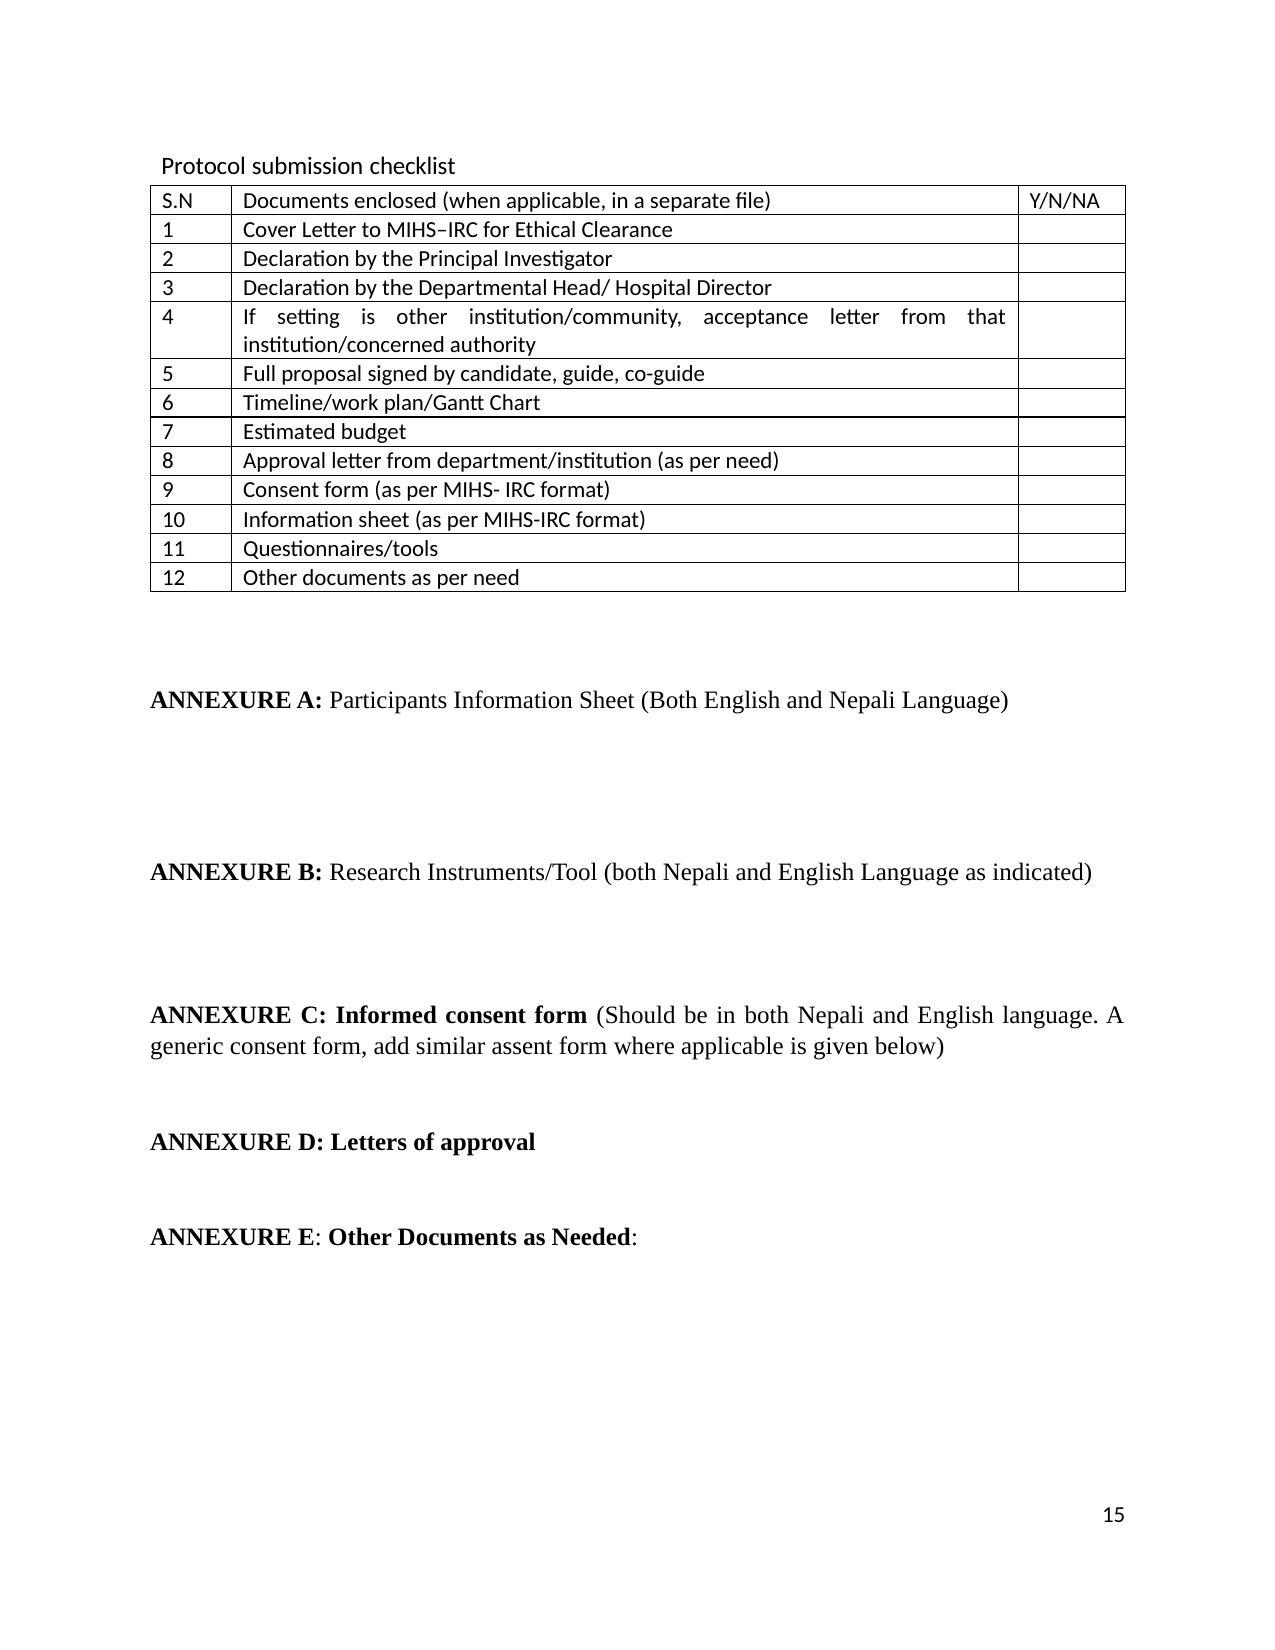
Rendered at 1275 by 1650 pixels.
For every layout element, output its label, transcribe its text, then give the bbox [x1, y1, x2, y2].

table_header S.N [151, 186, 231, 214]
table_cell 8 [151, 447, 231, 474]
table_cell Questionnaires/tools [232, 534, 1018, 562]
table_cell Declaration by the Departmental Head/ Hospital Director [232, 273, 1018, 301]
table_cell Estimated budget [232, 418, 1018, 446]
table_cell 12 [151, 563, 231, 591]
table_cell [1019, 273, 1125, 301]
table_cell [1019, 476, 1125, 504]
text ANNEXURE C: Informed consent form (Should be in both Nepali and English language. A generic consent form, add similar assent form where applicable is given below) [150, 1000, 1125, 1060]
text ANNEXURE E: Other Documents as Needed: [150, 1222, 1125, 1251]
table_cell Consent form (as per MIHS- IRC format) [232, 476, 1018, 504]
table_cell [1019, 359, 1125, 387]
table_cell 4 [151, 302, 231, 358]
text ANNEXURE A: Participants Information Sheet (Both English and Nepali Language) [150, 685, 1125, 714]
table_cell 7 [151, 418, 231, 446]
text Protocol submission checklist [161, 150, 1125, 181]
table_header Y/N/NA [1019, 186, 1125, 214]
table_header Documents enclosed (when applicable, in a separate file) [232, 186, 1018, 214]
table_cell 11 [151, 534, 231, 562]
table_cell [1019, 447, 1125, 474]
table_cell [1019, 302, 1125, 358]
table_cell Full proposal signed by candidate, guide, co-guide [232, 359, 1018, 387]
table_cell 10 [151, 505, 231, 533]
table_cell Information sheet (as per MIHS-IRC format) [232, 505, 1018, 533]
table_cell [1019, 534, 1125, 562]
table_cell 9 [151, 476, 231, 504]
table_cell Timeline/work plan/Gantt Chart [232, 389, 1018, 416]
table_cell Other documents as per need [232, 563, 1018, 591]
table_cell [1019, 244, 1125, 272]
table_cell [1019, 389, 1125, 416]
table_cell [1019, 505, 1125, 533]
table_cell 6 [151, 389, 231, 416]
table_cell 3 [151, 273, 231, 301]
table_cell Approval letter from department/institution (as per need) [232, 447, 1018, 474]
table_cell 1 [151, 215, 231, 243]
table_cell [1019, 215, 1125, 243]
text ANNEXURE D: Letters of approval [150, 1127, 1125, 1156]
table_cell 5 [151, 359, 231, 387]
table_cell [1019, 418, 1125, 446]
table_cell Cover Letter to MIHS–IRC for Ethical Clearance [232, 215, 1018, 243]
text ANNEXURE B: Research Instruments/Tool (both Nepali and English Language as indicated) [150, 857, 1125, 886]
table_cell Declaration by the Principal Investigator [232, 244, 1018, 272]
table_cell [1019, 563, 1125, 591]
table_cell If setting is other institution/community, acceptance letter from that institution/concerned authority [232, 302, 1018, 358]
table_cell 2 [151, 244, 231, 272]
